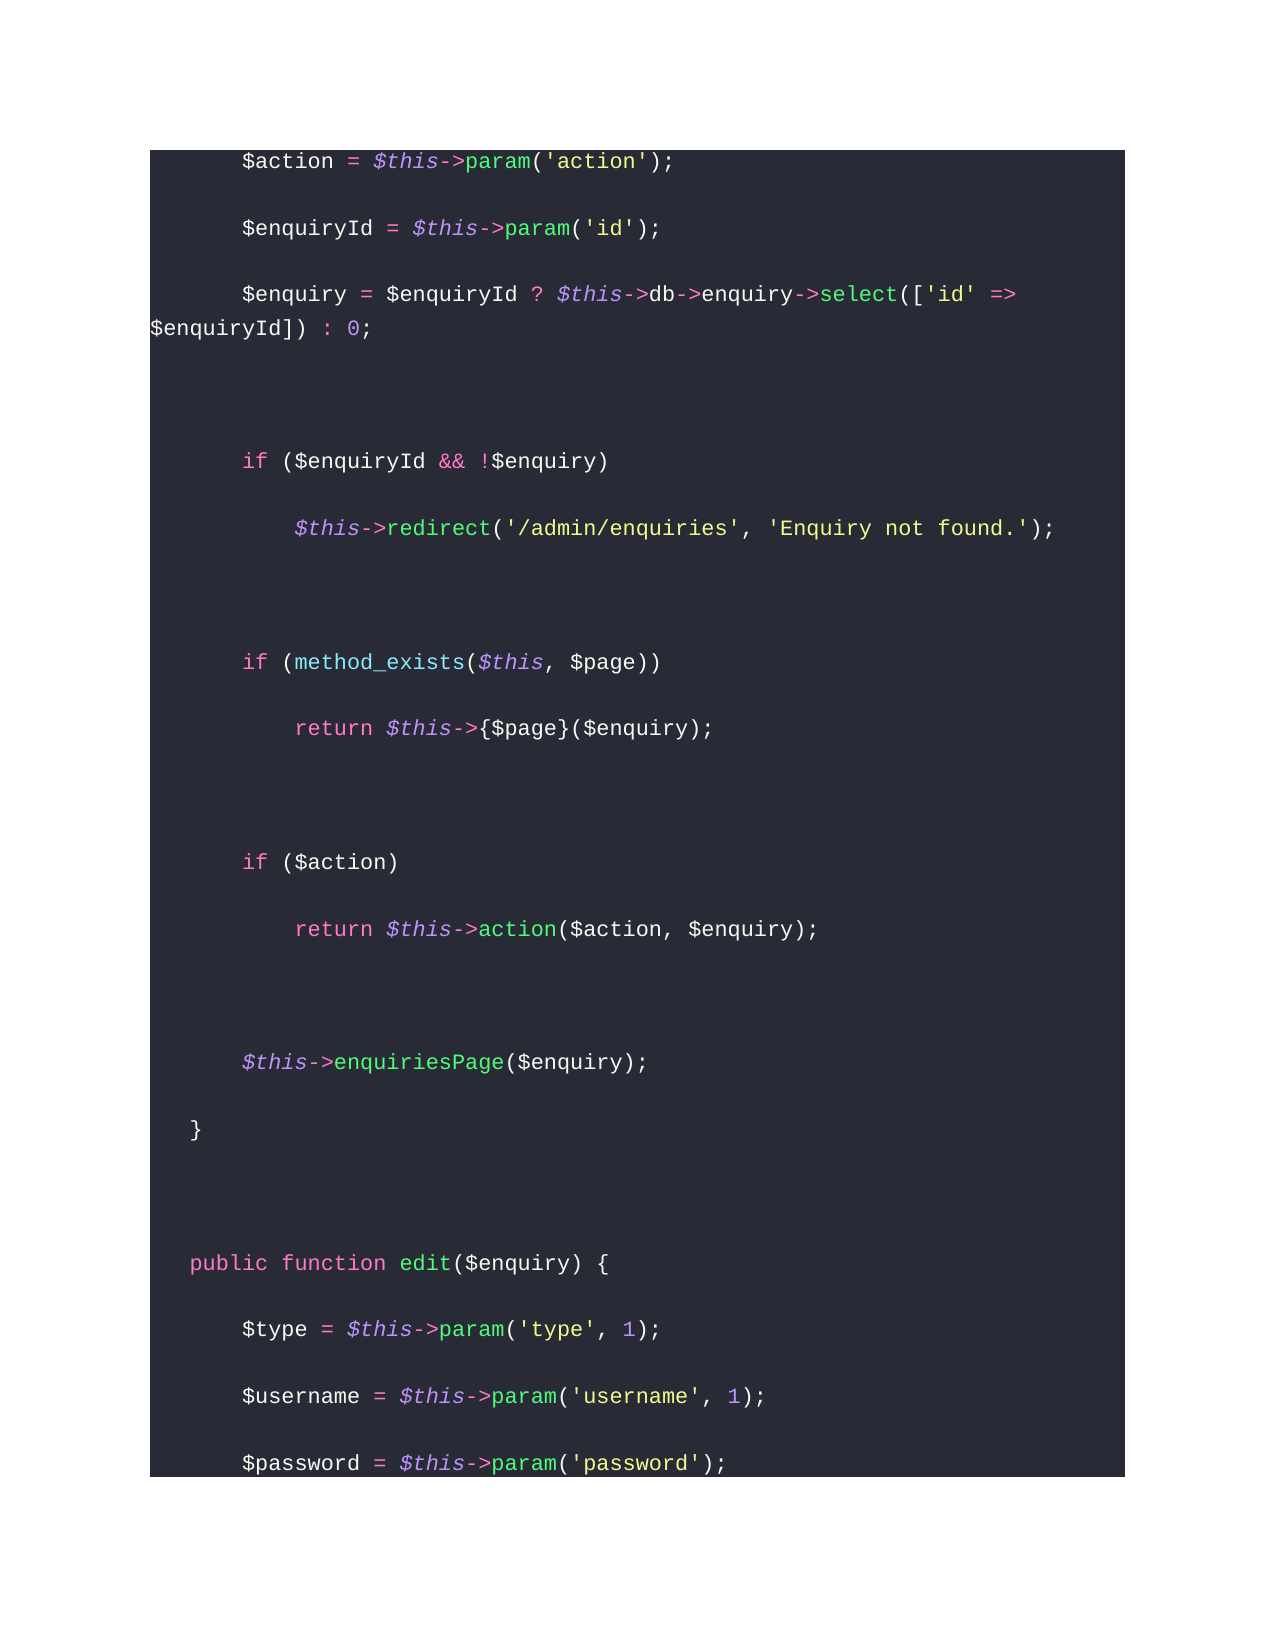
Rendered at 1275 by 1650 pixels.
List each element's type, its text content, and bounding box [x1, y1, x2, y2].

subtitle public function edit($enquiry) { [150, 1252, 1125, 1277]
subtitle } [150, 1118, 1125, 1143]
subtitle $this->enquiriesPage($enquiry); [150, 1051, 1125, 1076]
subtitle if ($enquiryId && !$enquiry) [150, 451, 1125, 475]
subtitle $type = $this->param('type', 1); [150, 1318, 1125, 1343]
subtitle $username = $this->param('username', 1); [150, 1385, 1125, 1410]
subtitle $enquiryId = $this->param('id'); [150, 217, 1125, 242]
subtitle return $this->{$page}($enquiry); [150, 718, 1125, 742]
subtitle $enquiry = $enquiryId ? $this->db->enquiry->select(['id' => $enquiryId]) : 0; [150, 283, 1125, 342]
subtitle $password = $this->param('password'); [150, 1452, 1125, 1477]
subtitle if (method_exists($this, $page)) [150, 651, 1125, 676]
subtitle $this->redirect('/admin/enquiries', 'Enquiry not found.'); [150, 517, 1125, 542]
subtitle $action = $this->param('action'); [150, 150, 1125, 175]
subtitle return $this->action($action, $enquiry); [150, 918, 1125, 943]
subtitle if ($action) [150, 851, 1125, 876]
